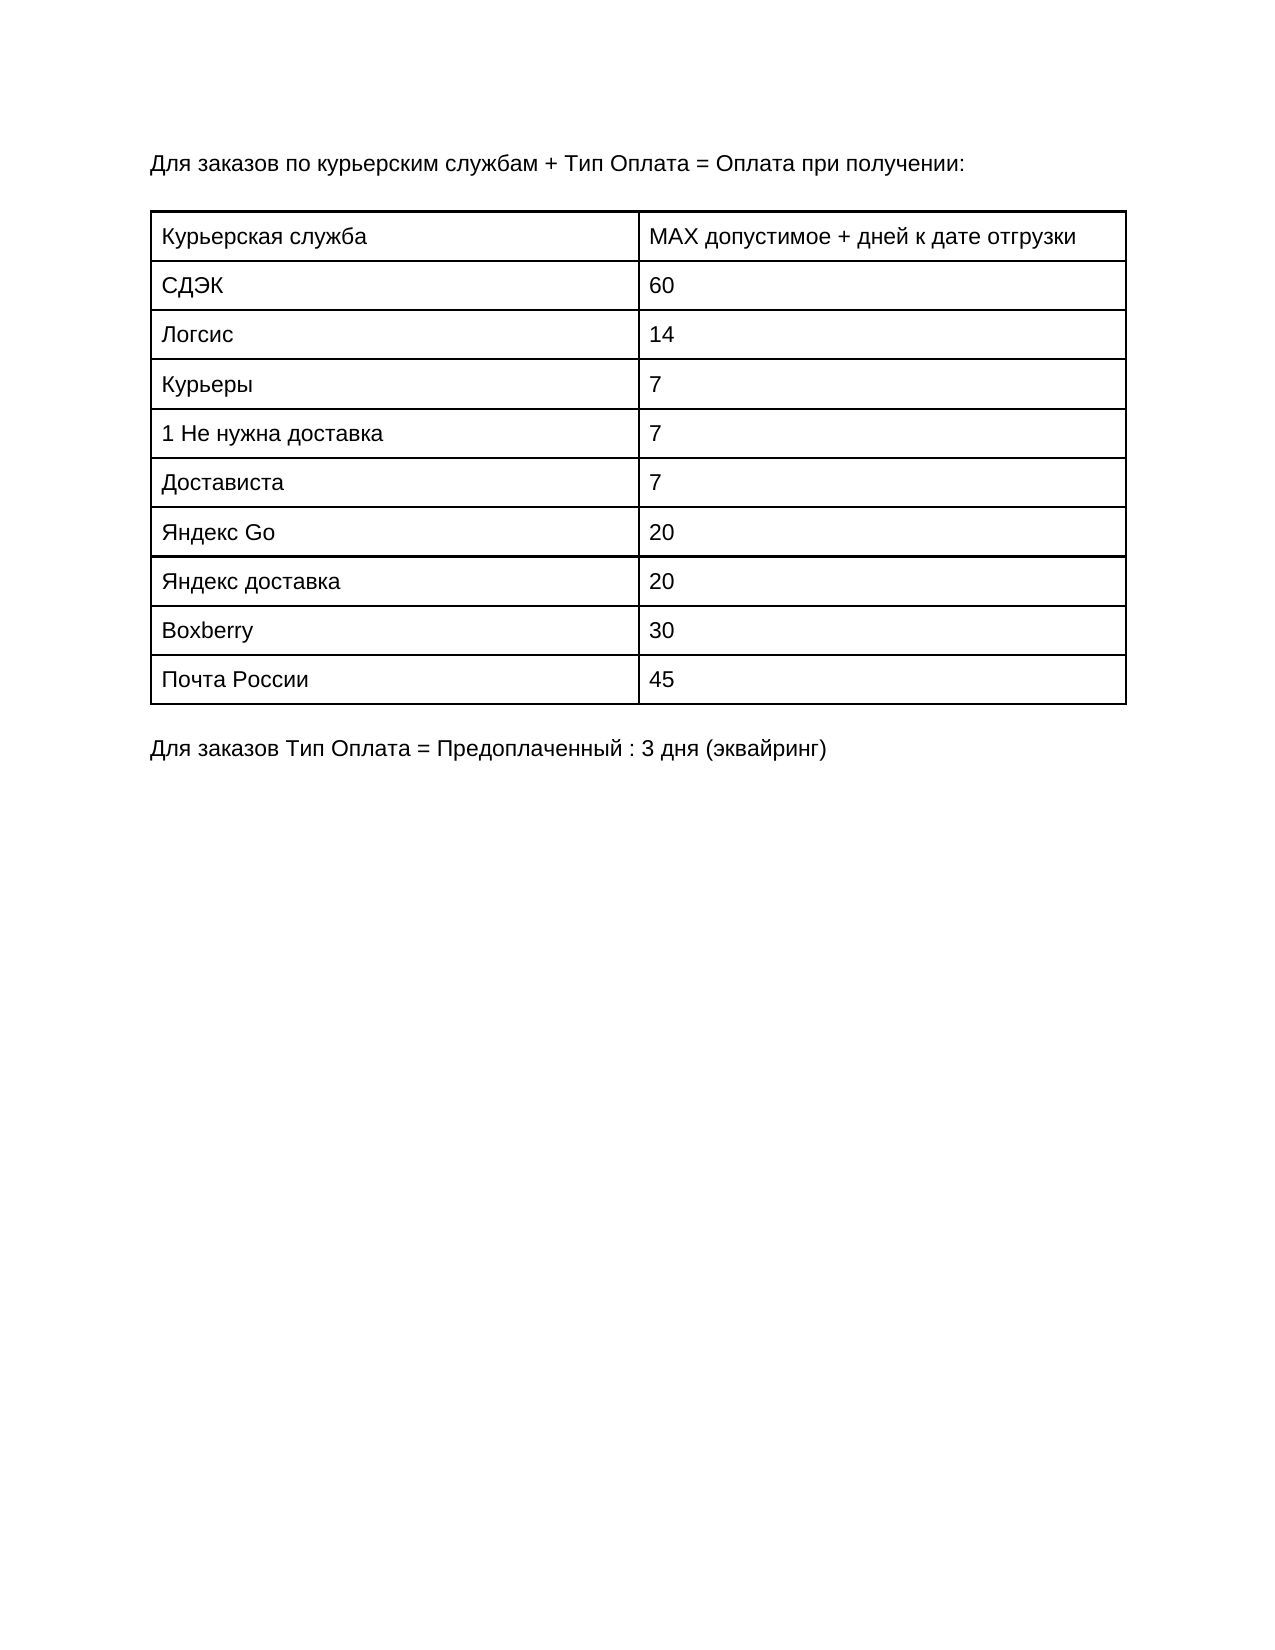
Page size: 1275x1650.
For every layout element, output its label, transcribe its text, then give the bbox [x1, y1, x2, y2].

table_cell Яндекс Go [152, 508, 638, 555]
table_cell 60 [640, 262, 1125, 309]
table_cell 14 [640, 311, 1125, 358]
text Для заказов Тип Оплата = Предоплаченный : 3 дня (эквайринг) [150, 735, 1125, 762]
table_cell Яндекс доставка [152, 558, 638, 604]
table_cell Курьеры [152, 360, 638, 407]
table_header MAX допустимое + дней к дате отгрузки [640, 213, 1125, 260]
table_cell 7 [640, 410, 1125, 457]
table_cell 30 [640, 607, 1125, 654]
table_cell 45 [640, 656, 1125, 703]
table_cell 20 [640, 508, 1125, 555]
table_cell 7 [640, 360, 1125, 407]
table_cell 7 [640, 459, 1125, 506]
table_cell 1 Не нужна доставка [152, 410, 638, 457]
table_cell Достависта [152, 459, 638, 506]
table_cell Почта России [152, 656, 638, 703]
text Для заказов по курьерским службам + Тип Оплата = Оплата при получении: [150, 150, 1125, 176]
table_cell СДЭК [152, 262, 638, 309]
table_cell Boxberry [152, 607, 638, 654]
table_cell 20 [640, 558, 1125, 604]
table_cell Логсис [152, 311, 638, 358]
table_header Курьерская служба [152, 213, 638, 260]
